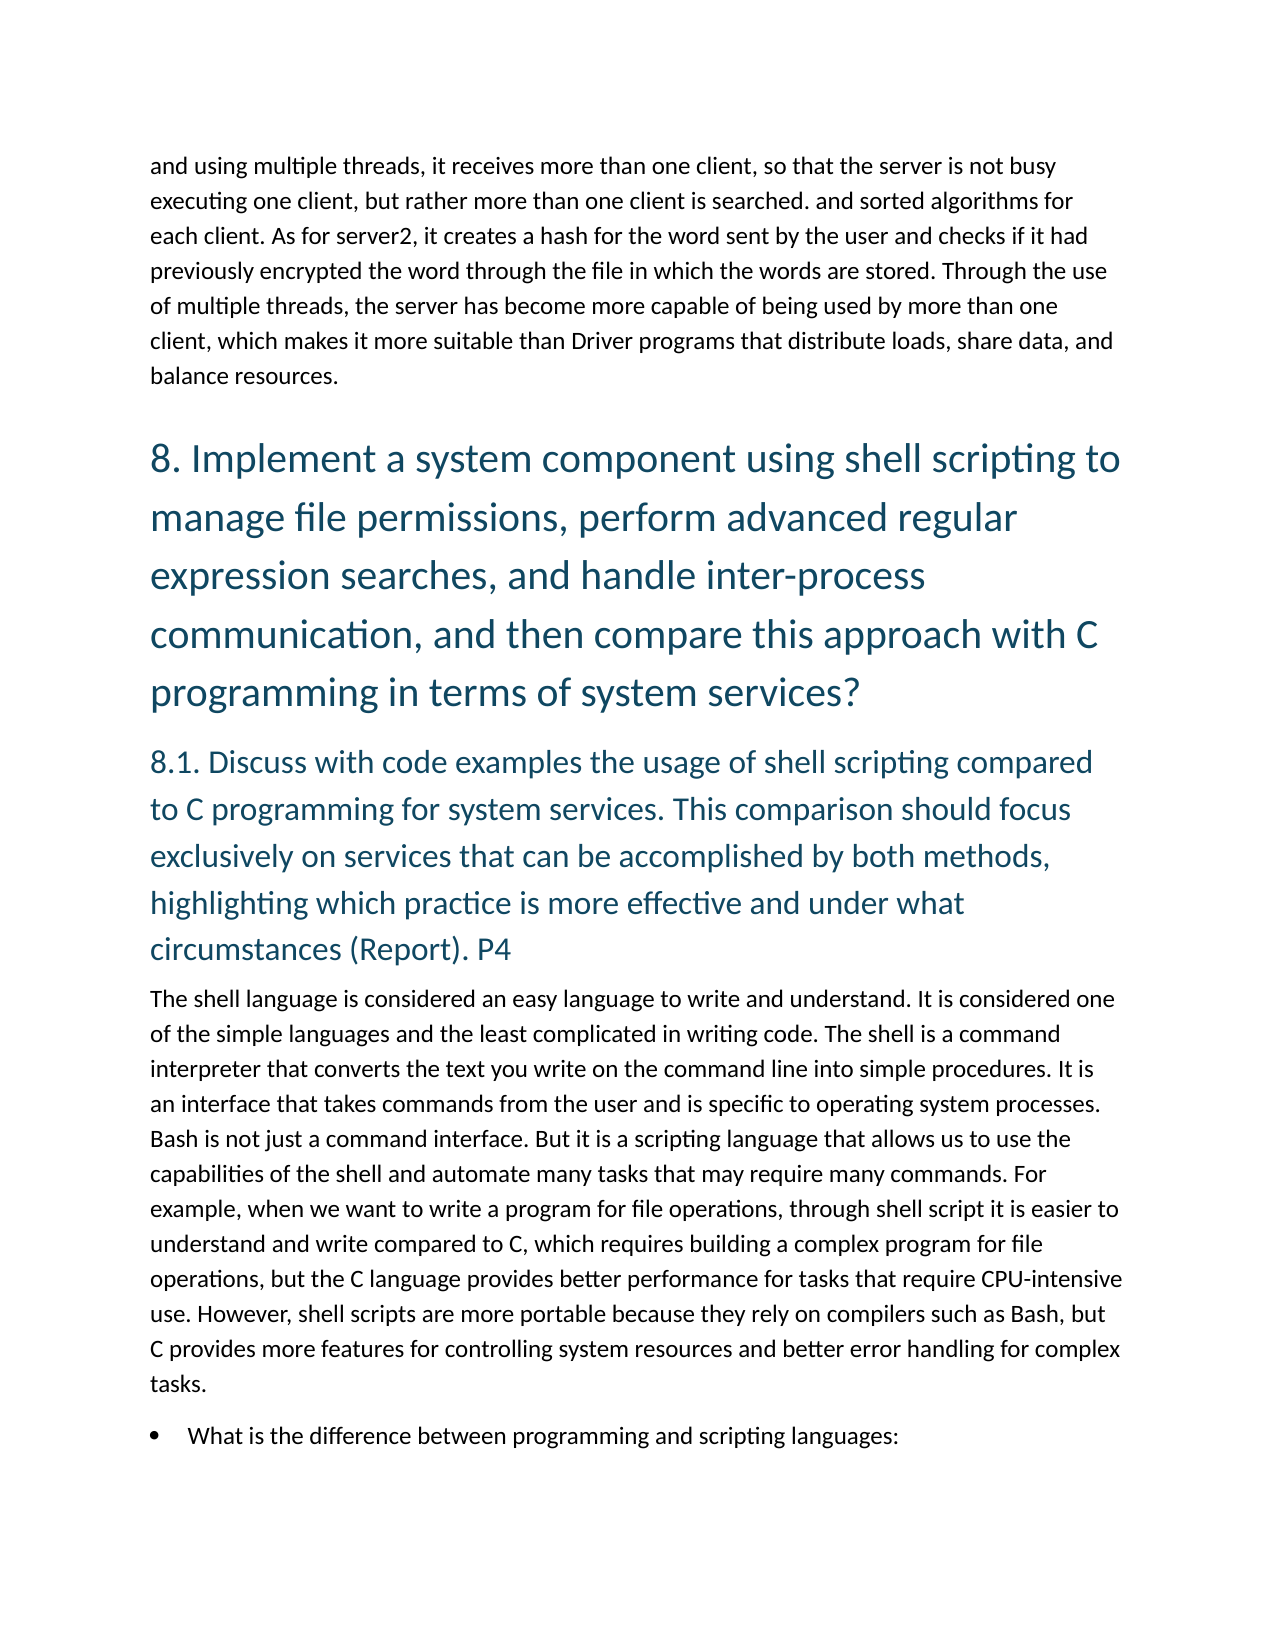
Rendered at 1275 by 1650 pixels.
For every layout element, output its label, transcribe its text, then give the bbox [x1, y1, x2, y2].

list What is the difference between programming and scripting languages: [150, 1420, 1125, 1451]
subtitle 8. Implement a system component using shell scripting to manage file permissions, perform advanced regular expression searches, and handle inter-process communication, and then compare this approach with C programming in terms of system services? [150, 432, 1125, 717]
text The shell language is considered an easy language to write and understand. It is considered one of the simple languages ​​and the least complicated in writing code. The shell is a command interpreter that converts the text you write on the command line into simple procedures. It is an interface that takes commands from the user and is specific to operating system processes. Bash is not just a command interface. But it is a scripting language that allows us to use the capabilities of the shell and automate many tasks that may require many commands. For example, when we want to write a program for file operations, through shell script it is easier to understand and write compared to C, which requires building a complex program for file operations, but the C language provides better performance for tasks that require CPU-intensive use. However, shell scripts are more portable because they rely on compilers such as Bash, but C provides more features for controlling system resources and better error handling for complex tasks. [150, 983, 1125, 1399]
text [150, 150, 1125, 391]
subtitle 8.1. Discuss with code examples the usage of shell scripting compared to C programming for system services. This comparison should focus exclusively on services that can be accomplished by both methods, highlighting which practice is more effective and under what circumstances (Report). P4 [150, 741, 1125, 969]
